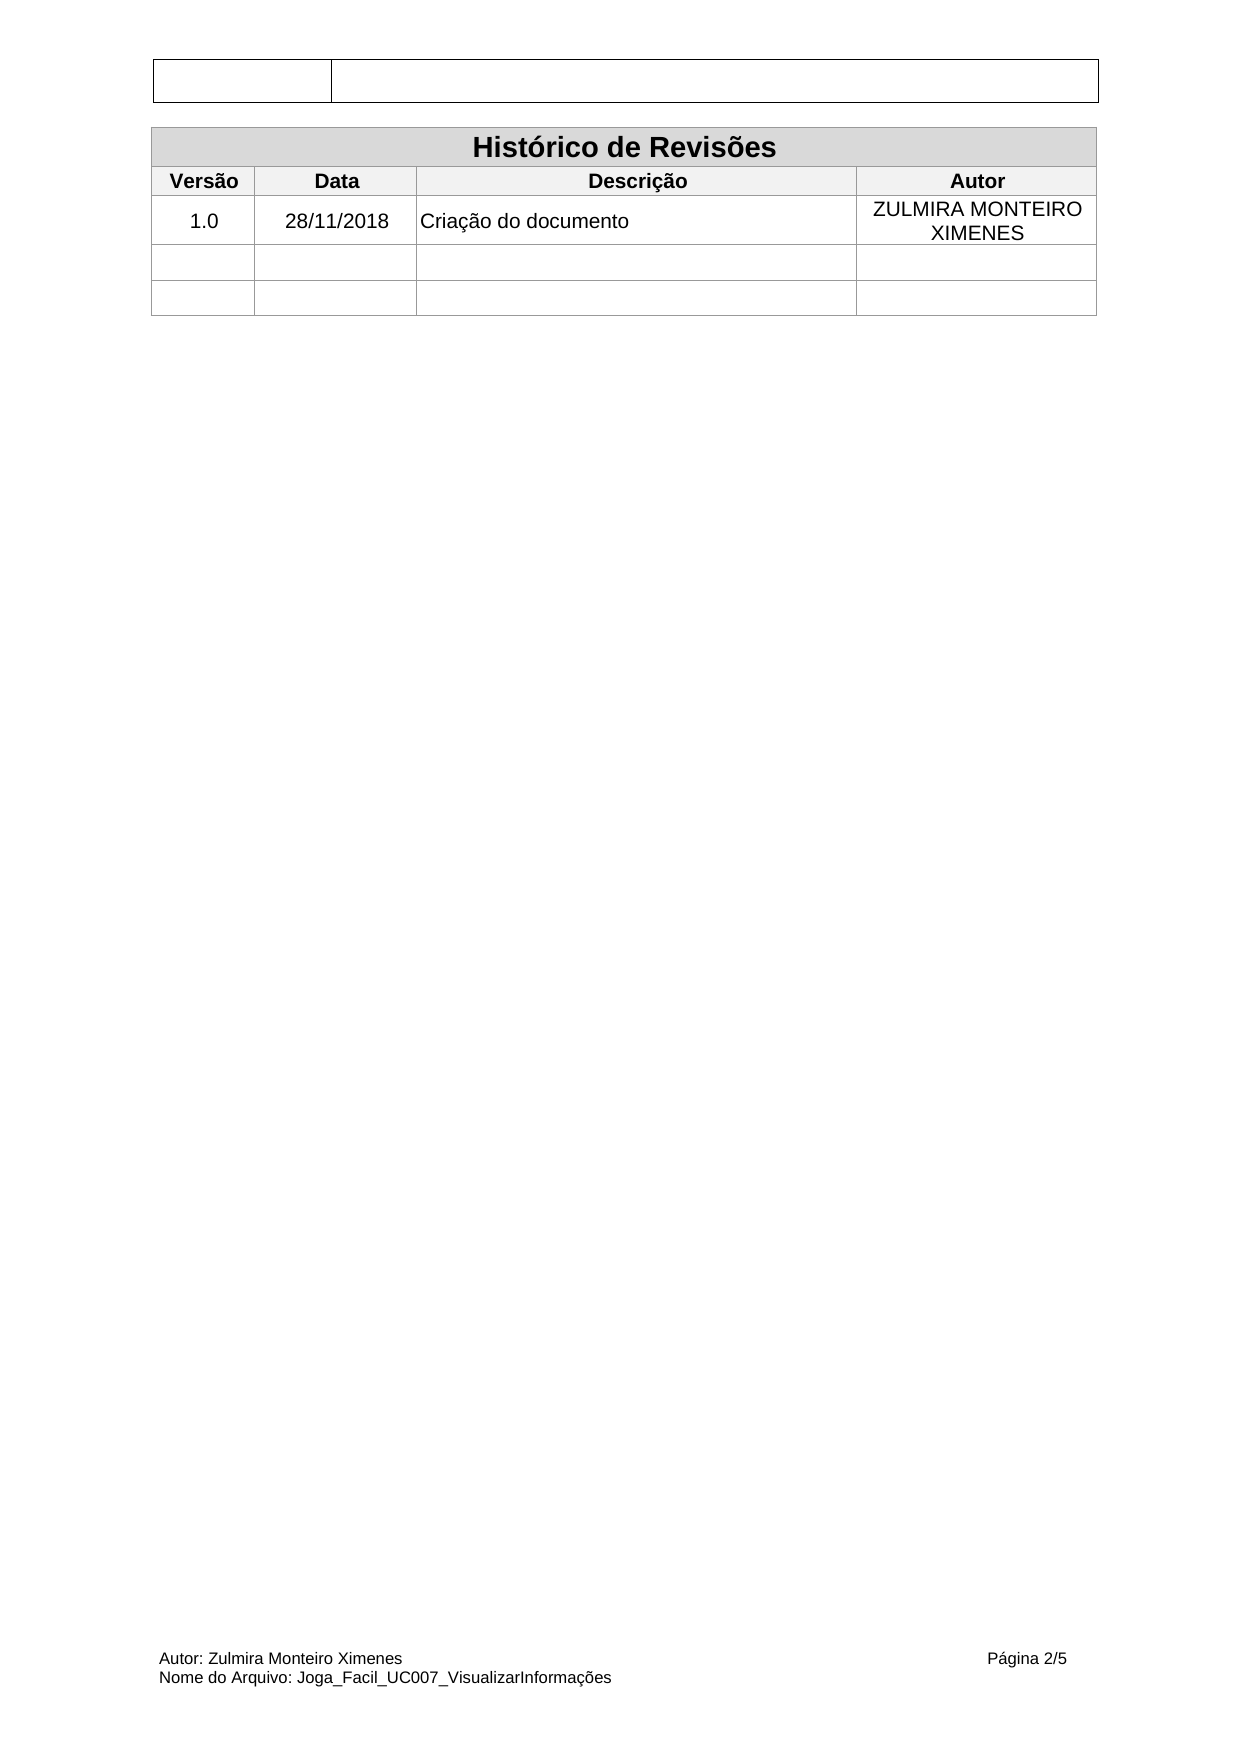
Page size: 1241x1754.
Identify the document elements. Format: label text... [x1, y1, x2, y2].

table_cell ZULMIRA MONTEIRO XIMENES [857, 196, 1096, 244]
table_header Histórico de Revisões [152, 128, 1096, 166]
table_cell [417, 281, 856, 315]
table_cell Data [255, 167, 416, 195]
table_cell Descrição [417, 167, 856, 195]
table_cell Criação do documento [417, 196, 856, 244]
table_cell [857, 281, 1096, 315]
table_cell [857, 245, 1096, 280]
table_cell [255, 281, 416, 315]
table_cell Autor [857, 167, 1096, 195]
table_cell 28/11/2018 [255, 196, 416, 244]
table_cell [152, 281, 254, 315]
table_cell Versão [152, 167, 254, 195]
table_cell [255, 245, 416, 280]
table_cell [417, 245, 856, 280]
table_cell [152, 245, 254, 280]
table_cell 1.0 [152, 196, 254, 244]
